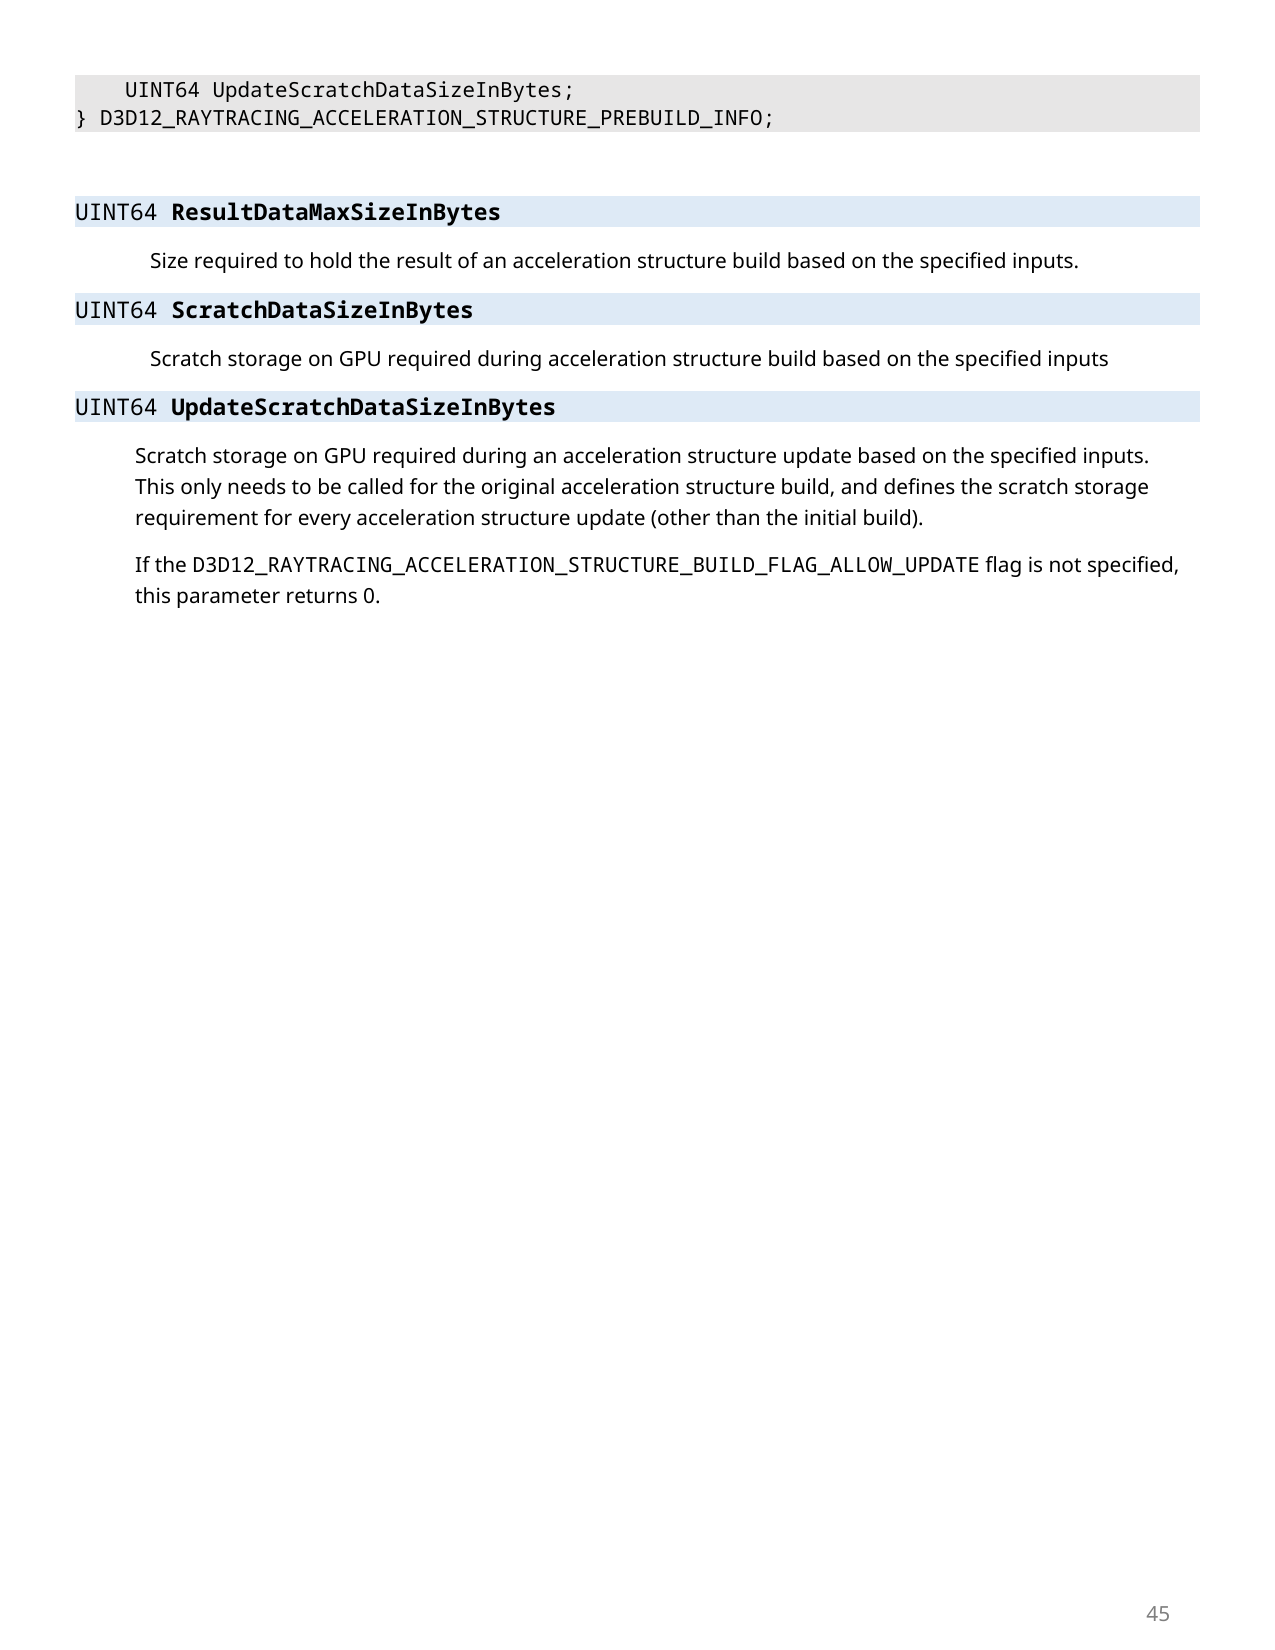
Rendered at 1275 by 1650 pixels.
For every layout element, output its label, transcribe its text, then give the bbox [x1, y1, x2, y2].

text Scratch storage on GPU required during an acceleration structure update based on the specified inputs. This only needs to be called for the original acceleration structure build, and defines the scratch storage requirement for every acceleration structure update (other than the initial build). [135, 442, 1200, 531]
text } D3D12_RAYTRACING_ACCELERATION_STRUCTURE_PREBUILD_INFO; [75, 103, 1200, 132]
text UINT64 UpdateScratchDataSizeInBytes; [75, 75, 1200, 103]
text Scratch storage on GPU required during acceleration structure build based on the specified inputs [150, 344, 1200, 372]
text Size required to hold the result of an acceleration structure build based on the specified inputs. [150, 246, 1200, 275]
text UINT64 UpdateScratchDataSizeInBytes [75, 391, 1200, 422]
text UINT64 ResultDataMaxSizeInBytes [75, 196, 1200, 227]
text UINT64 ScratchDataSizeInBytes [75, 293, 1200, 325]
text If the D3D12_RAYTRACING_ACCELERATION_STRUCTURE_BUILD_FLAG_ALLOW_UPDATE flag is not specified, this parameter returns 0. [135, 550, 1200, 609]
